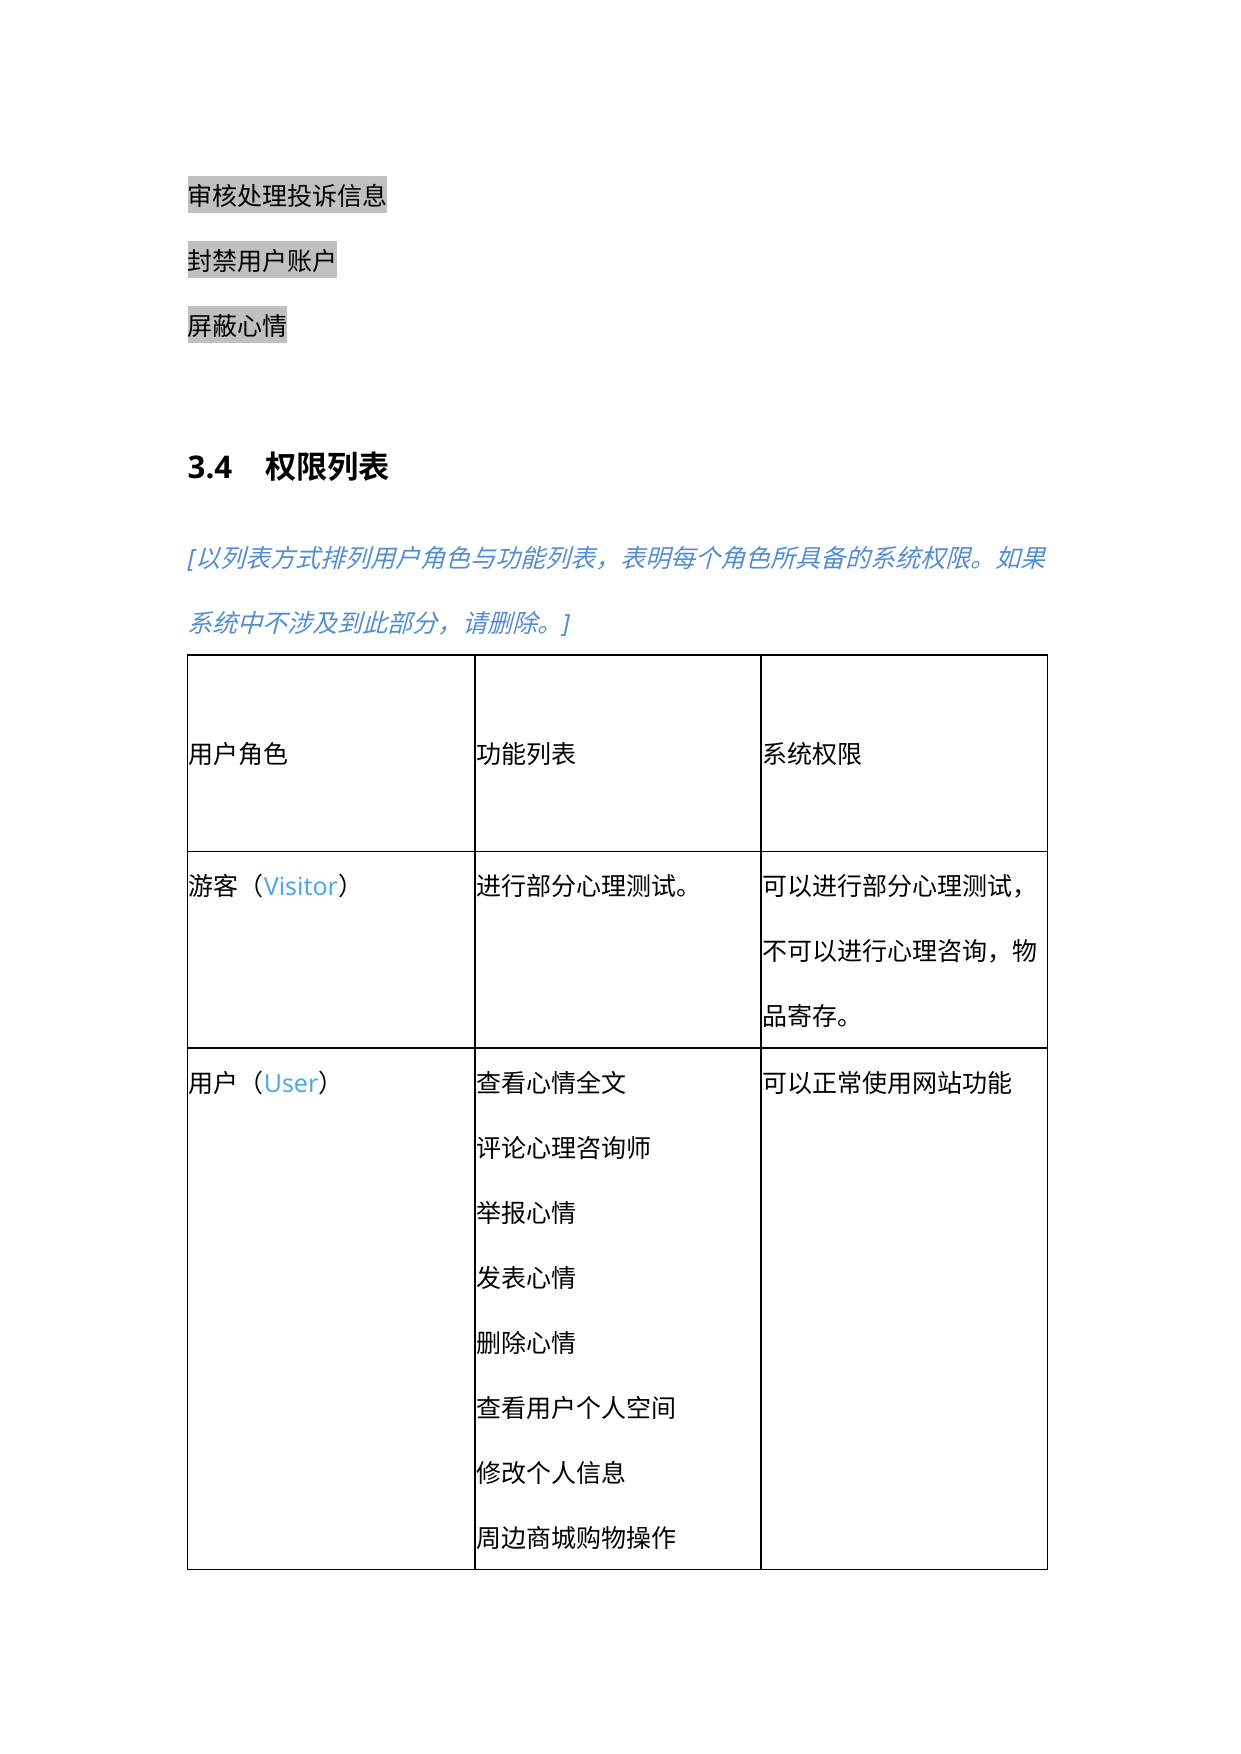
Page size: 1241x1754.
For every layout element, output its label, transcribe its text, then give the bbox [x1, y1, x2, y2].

text 3.4 权限列表 [187, 432, 1053, 497]
text 审核处理投诉信息 [187, 162, 1053, 227]
text 屏蔽心情 [187, 292, 1053, 357]
table_cell 游客（Visitor） [188, 852, 474, 1047]
table_cell 用户（User） [188, 1049, 474, 1569]
table_cell 可以正常使用网站功能 [762, 1049, 1047, 1569]
text [以列表方式排列用户角色与功能列表，表明每个角色所具备的系统权限。如果系统中不涉及到此部分，请删除。] [187, 524, 1053, 654]
table_cell 进行部分心理测试。 [476, 852, 760, 1047]
table_header 系统权限 [762, 656, 1047, 851]
table_header 用户角色 [188, 656, 474, 851]
table_cell 可以进行部分心理测试，不可以进行心理咨询，物品寄存。 [762, 852, 1047, 1047]
text 封禁用户账户 [187, 227, 1053, 292]
table_header 功能列表 [476, 656, 760, 851]
table_cell 查看心情全文 评论心理咨询师 举报心情 发表心情 删除心情 查看用户个人空间 修改个人信息 周边商城购物操作 [476, 1049, 760, 1569]
